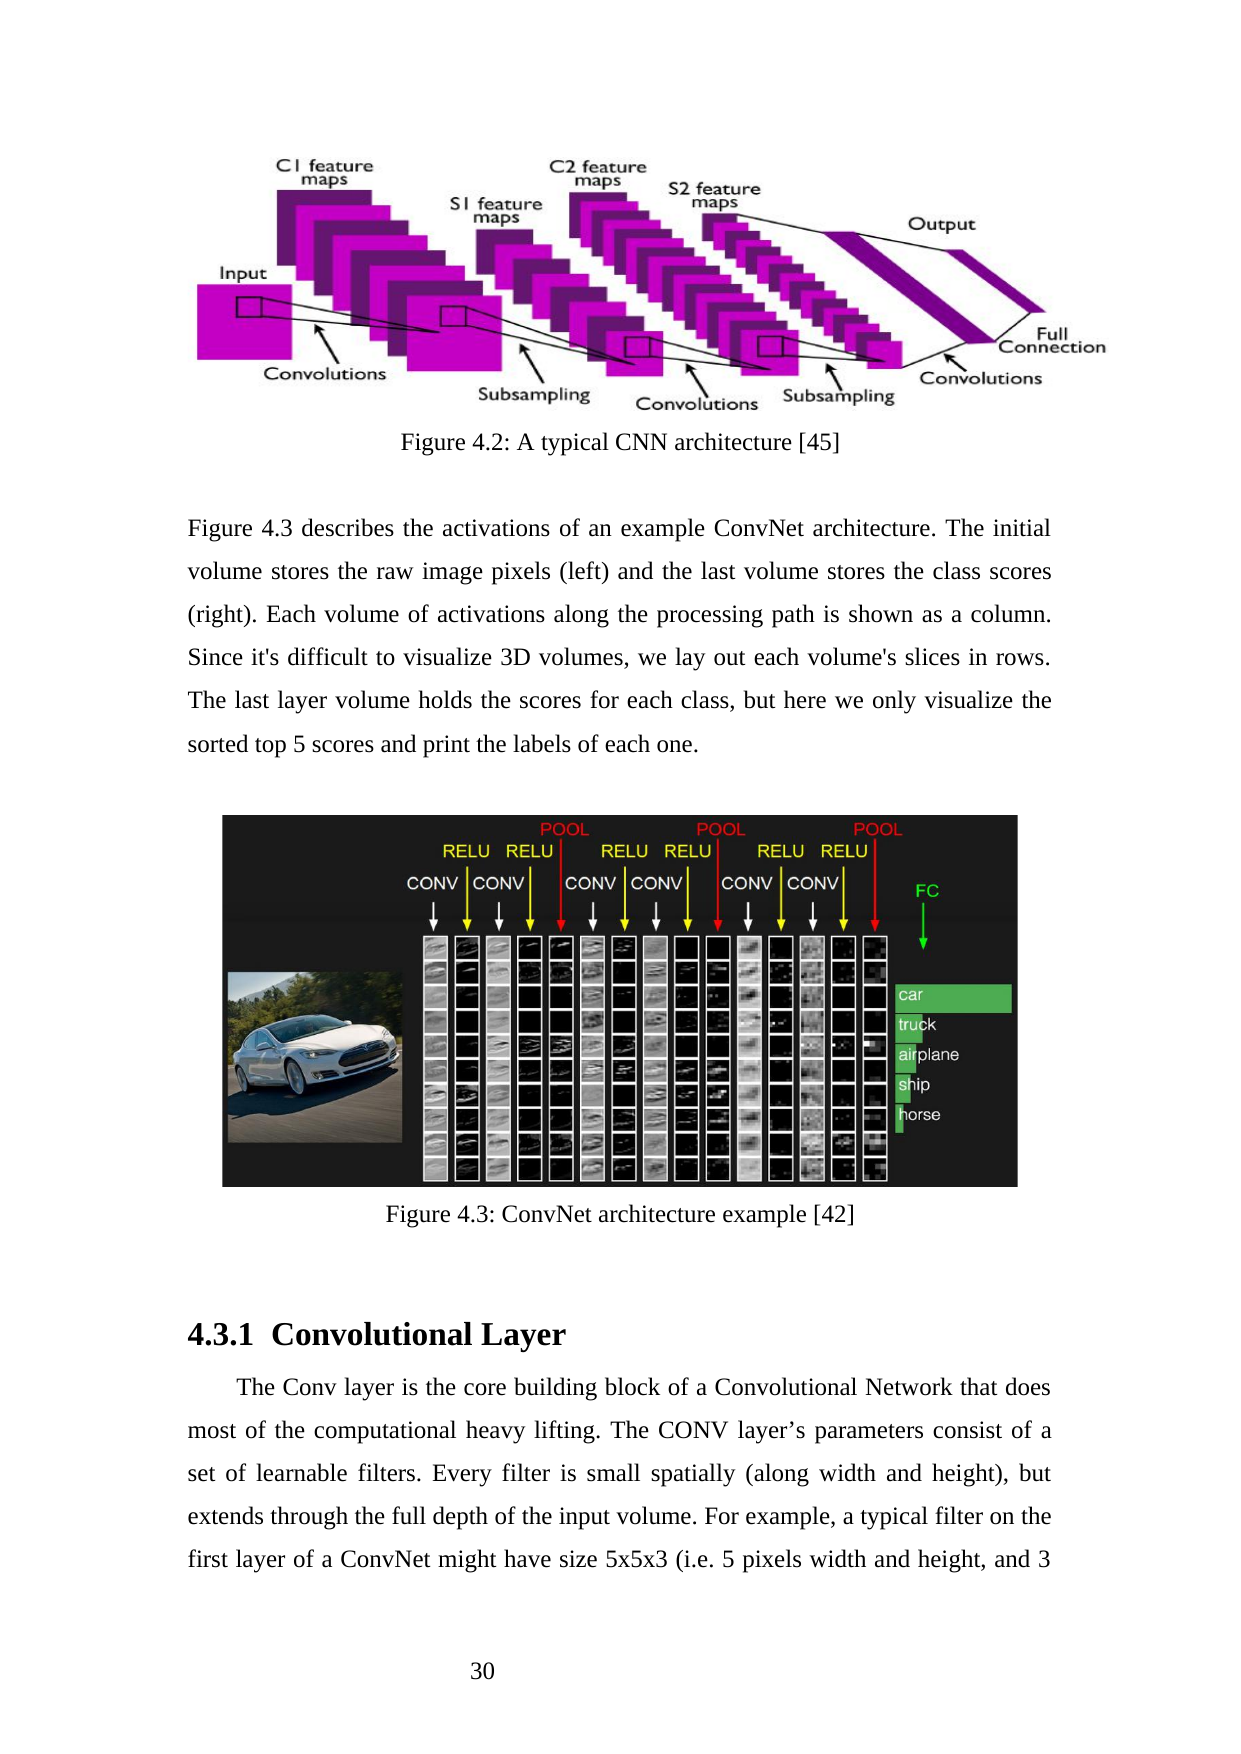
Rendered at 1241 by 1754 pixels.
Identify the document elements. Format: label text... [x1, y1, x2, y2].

text Figure 4.3 describes the activations of an example ConvNet architecture. The initial volume stores the raw image pixels (left) and the last volume stores the class scores (right). Each volume of activations along the processing path is shown as a column. Since it's difficult to visualize 3D volumes, we lay out each volume's slices in rows. The last layer volume holds the scores for each class, but here we only visualize the sorted top 5 scores and print the labels of each one. [187, 513, 1053, 757]
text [187, 1372, 1053, 1573]
text Figure 4.3: ConvNet architecture example [42] [187, 1199, 1053, 1228]
text 4.3.1 Convolutional Layer [187, 1314, 1053, 1353]
text Figure 4.2: A typical CNN architecture [45] [187, 427, 1053, 456]
picture [222, 815, 1018, 1187]
picture [187, 150, 1110, 414]
